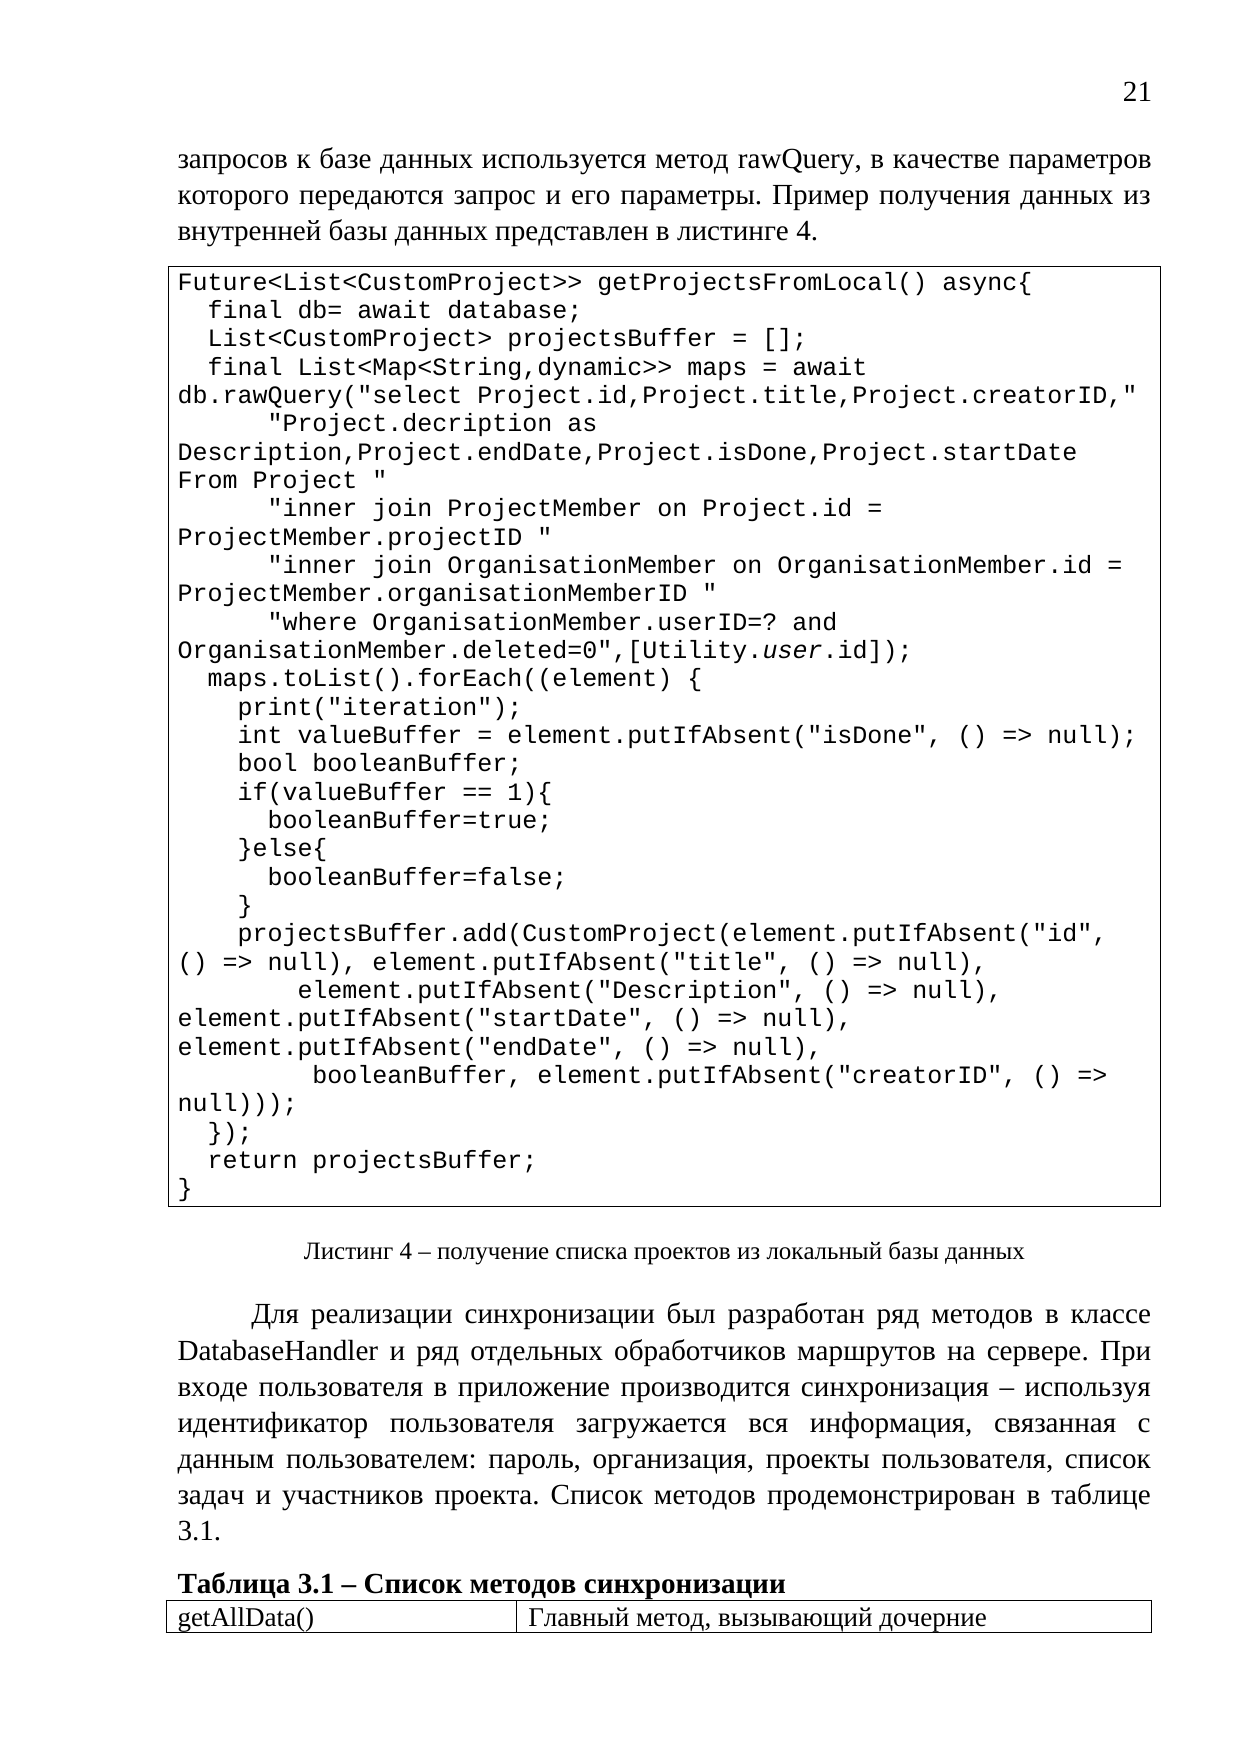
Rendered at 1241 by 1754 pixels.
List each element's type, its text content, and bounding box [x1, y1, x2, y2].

table_header Главный метод, вызывающий дочерние [517, 1601, 1151, 1632]
table_header getAllData() [167, 1601, 516, 1632]
text Future<List<CustomProject>> getProjectsFromLocal() async{ final db= await database; List<CustomProject> projectsBuffer = []; final List<Map<String,dynamic>> maps = await db.rawQuery("select Project.id,Project.title,Project.creatorID," "Project.decription as Description,Project.endDate,Project.isDone,Project.startDate From Project " "inner join ProjectMember on Project.id = ProjectMember.projectID " "inner join OrganisationMember on OrganisationMember.id = ProjectMember.organisationMemberID " "where OrganisationMember.userID=? and OrganisationMember.deleted=0",[Utility.user.id]); maps.toList().forEach((element) { print("iteration"); int valueBuffer = element.putIfAbsent("isDone", () => null); bool booleanBuffer; if(valueBuffer == 1){ booleanBuffer=true; }else{ booleanBuffer=false; } projectsBuffer.add(CustomProject(element.putIfAbsent("id", () => null), element.putIfAbsent("title", () => null), element.putIfAbsent("Description", () => null), element.putIfAbsent("startDate", () => null), element.putIfAbsent("endDate", () => null), booleanBuffer, element.putIfAbsent("creatorID", () => null))); }); return projectsBuffer; } [169, 267, 1160, 1206]
text Таблица 3.1 – Список методов синхронизации [177, 1566, 1152, 1600]
text Для реализации синхронизации был разработан ряд методов в классе DatabaseHandler и ряд отдельных обработчиков маршрутов на сервере. При входе пользователя в приложение производится синхронизация – используя идентификатор пользователя загружается вся информация, связанная с данным пользователем: пароль, организация, проекты пользователя, список задач и участников проекта. Список методов продемонстрирован в таблице 3.1. [177, 1297, 1152, 1547]
text Листинг 4 – получение списка проектов из локальный базы данных [177, 1236, 1152, 1265]
